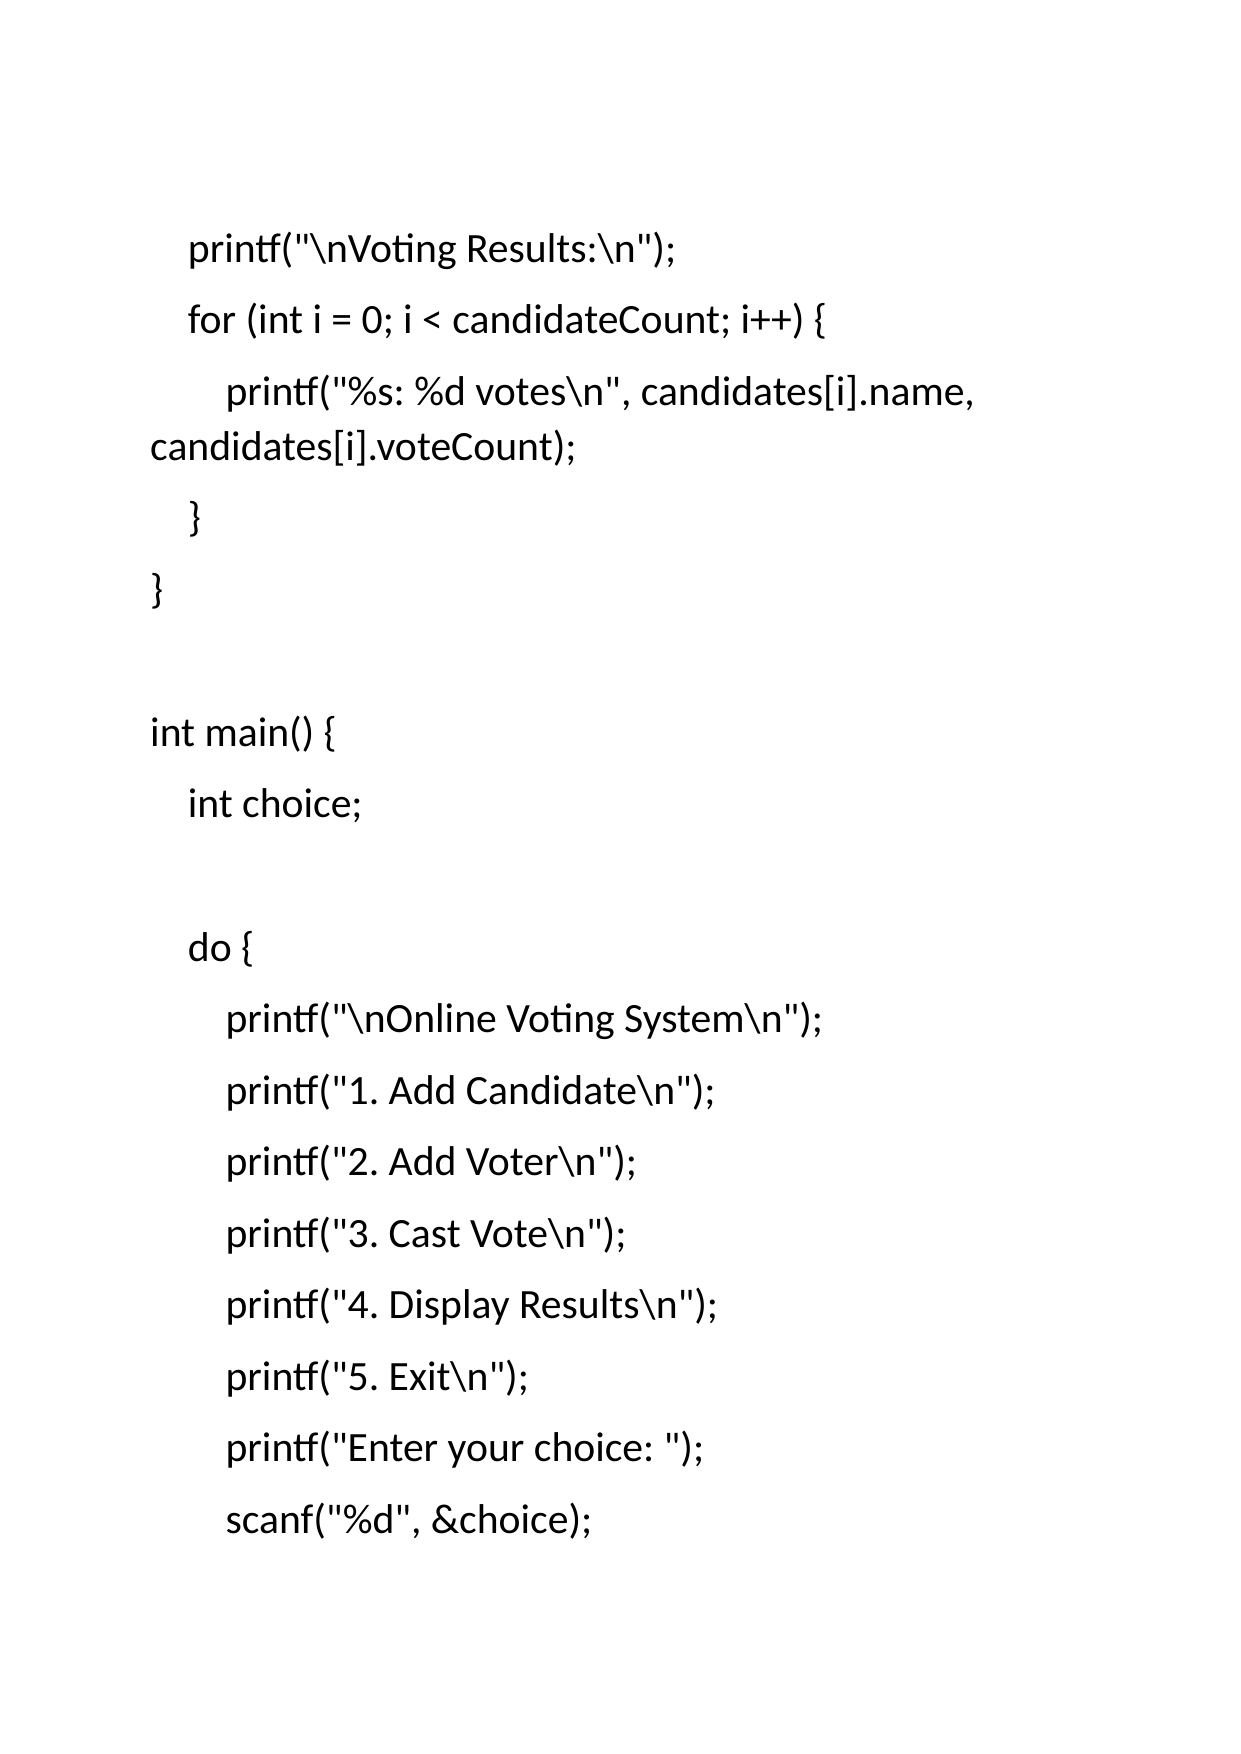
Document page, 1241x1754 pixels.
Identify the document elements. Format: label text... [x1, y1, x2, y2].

text printf("\nVoting Results:\n"); [150, 222, 1090, 272]
text printf("3. Cast Vote\n"); [150, 1207, 1090, 1258]
text int main() { [150, 706, 1090, 757]
text printf("5. Exit\n"); [150, 1350, 1090, 1401]
text for (int i = 0; i < candidateCount; i++) { [150, 293, 1090, 344]
text printf("4. Display Results\n"); [150, 1278, 1090, 1329]
text scanf("%d", &choice); [150, 1493, 1090, 1544]
text printf("1. Add Candidate\n"); [150, 1064, 1090, 1114]
text printf("\nOnline Voting System\n"); [150, 992, 1090, 1043]
text printf("%s: %d votes\n", candidates[i].name, candidates[i].voteCount); [150, 365, 1090, 470]
text } [150, 563, 1090, 613]
text printf("2. Add Voter\n"); [150, 1135, 1090, 1186]
text do { [150, 921, 1090, 971]
text int choice; [150, 777, 1090, 828]
text } [150, 491, 1090, 542]
text printf("Enter your choice: "); [150, 1421, 1090, 1472]
